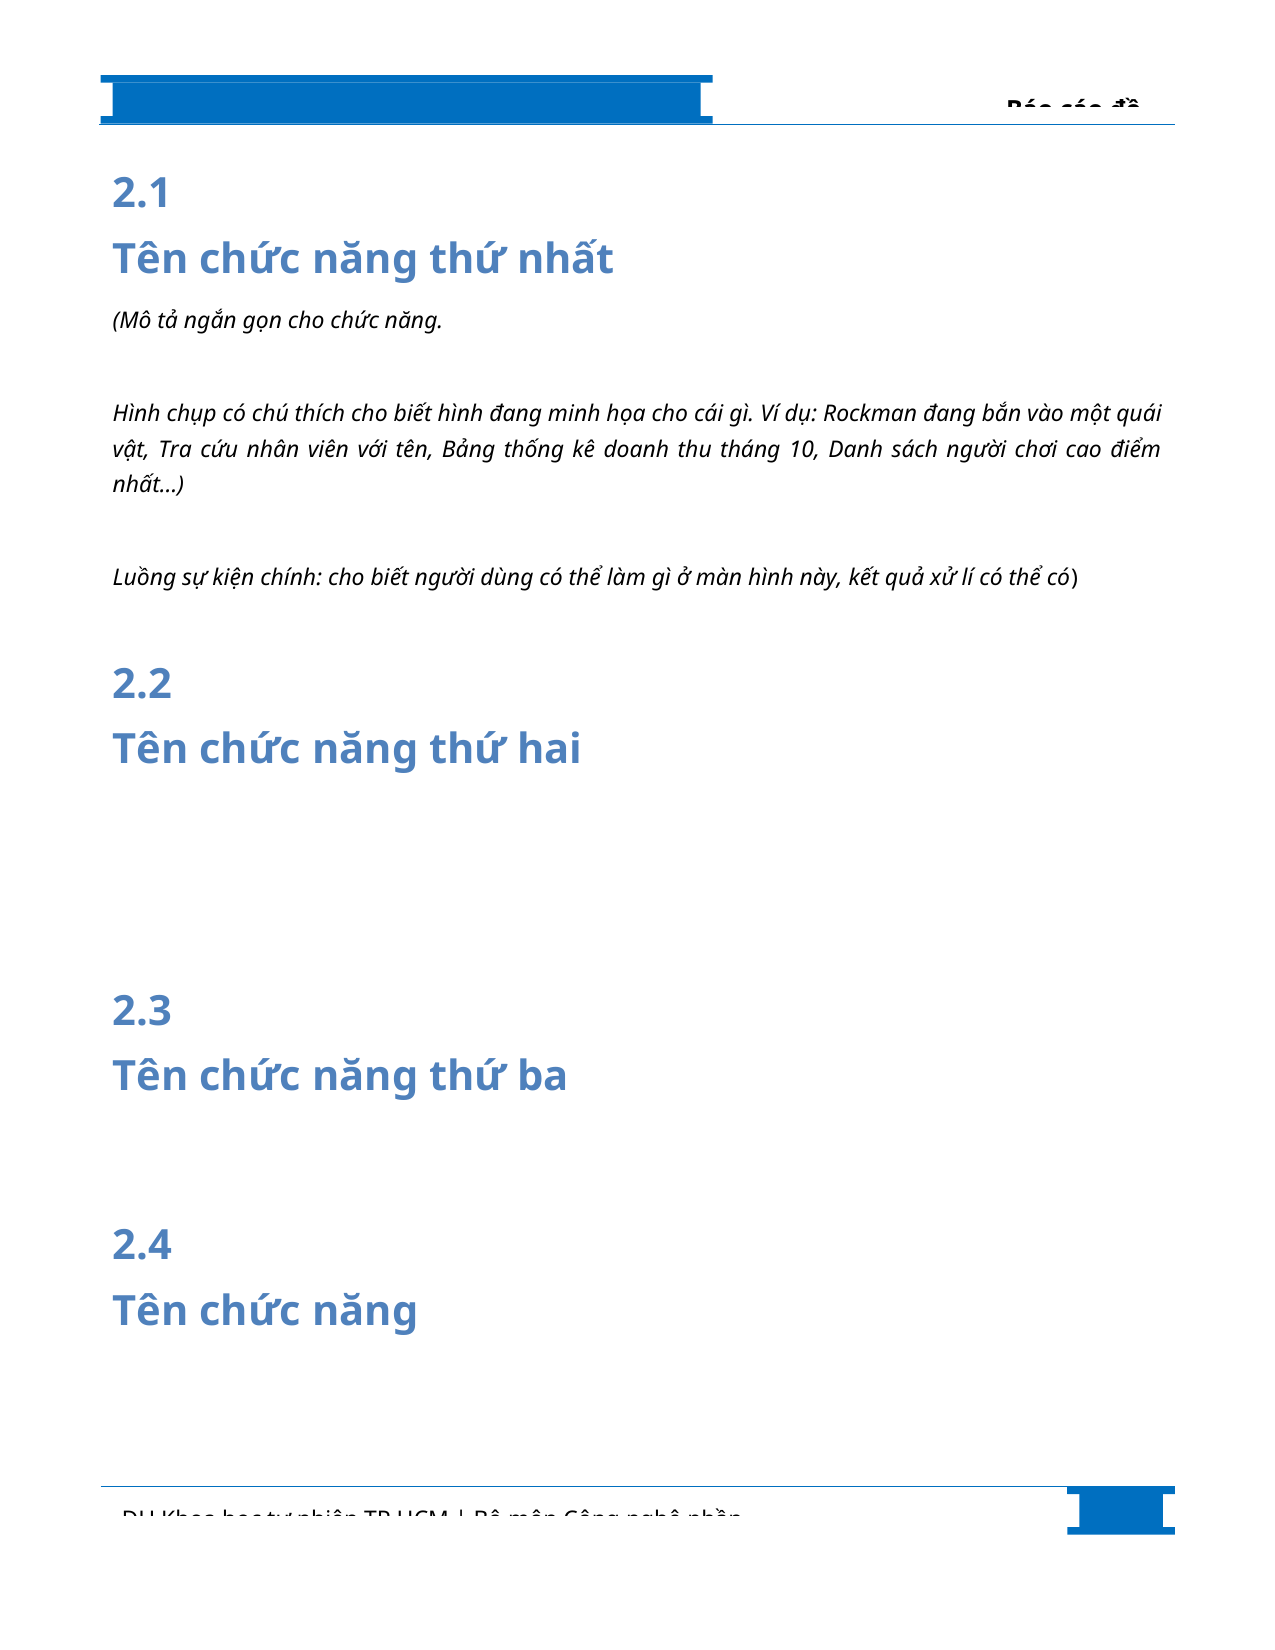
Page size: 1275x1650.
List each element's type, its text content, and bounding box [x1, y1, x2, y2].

text Tên chức năng thứ hai [112, 719, 1187, 776]
text 2.1 [112, 163, 1187, 220]
text Tên chức năng [112, 1280, 1187, 1337]
text Tên chức năng thứ nhất [112, 228, 1187, 285]
text (Mô tả ngắn gọn cho chức năng. [112, 303, 1187, 335]
text 2.4 [112, 1215, 1187, 1272]
text Luồng sự kiện chính: cho biết người dùng có thể làm gì ở màn hình này, kết quả xử lí có thể có) [112, 561, 1187, 592]
subtitle 2.2 [112, 654, 1187, 711]
text Tên chức năng thứ ba [112, 1046, 1187, 1103]
text 2.3 [112, 981, 1187, 1038]
text Hình chụp có chú thích cho biết hình đang minh họa cho cái gì. Ví dụ: Rockman đang bắn vào một quái vật, Tra cứu nhân viên với tên, Bảng thống kê doanh thu tháng 10, Danh sách người chơi cao điểm nhất…) [112, 397, 1163, 499]
